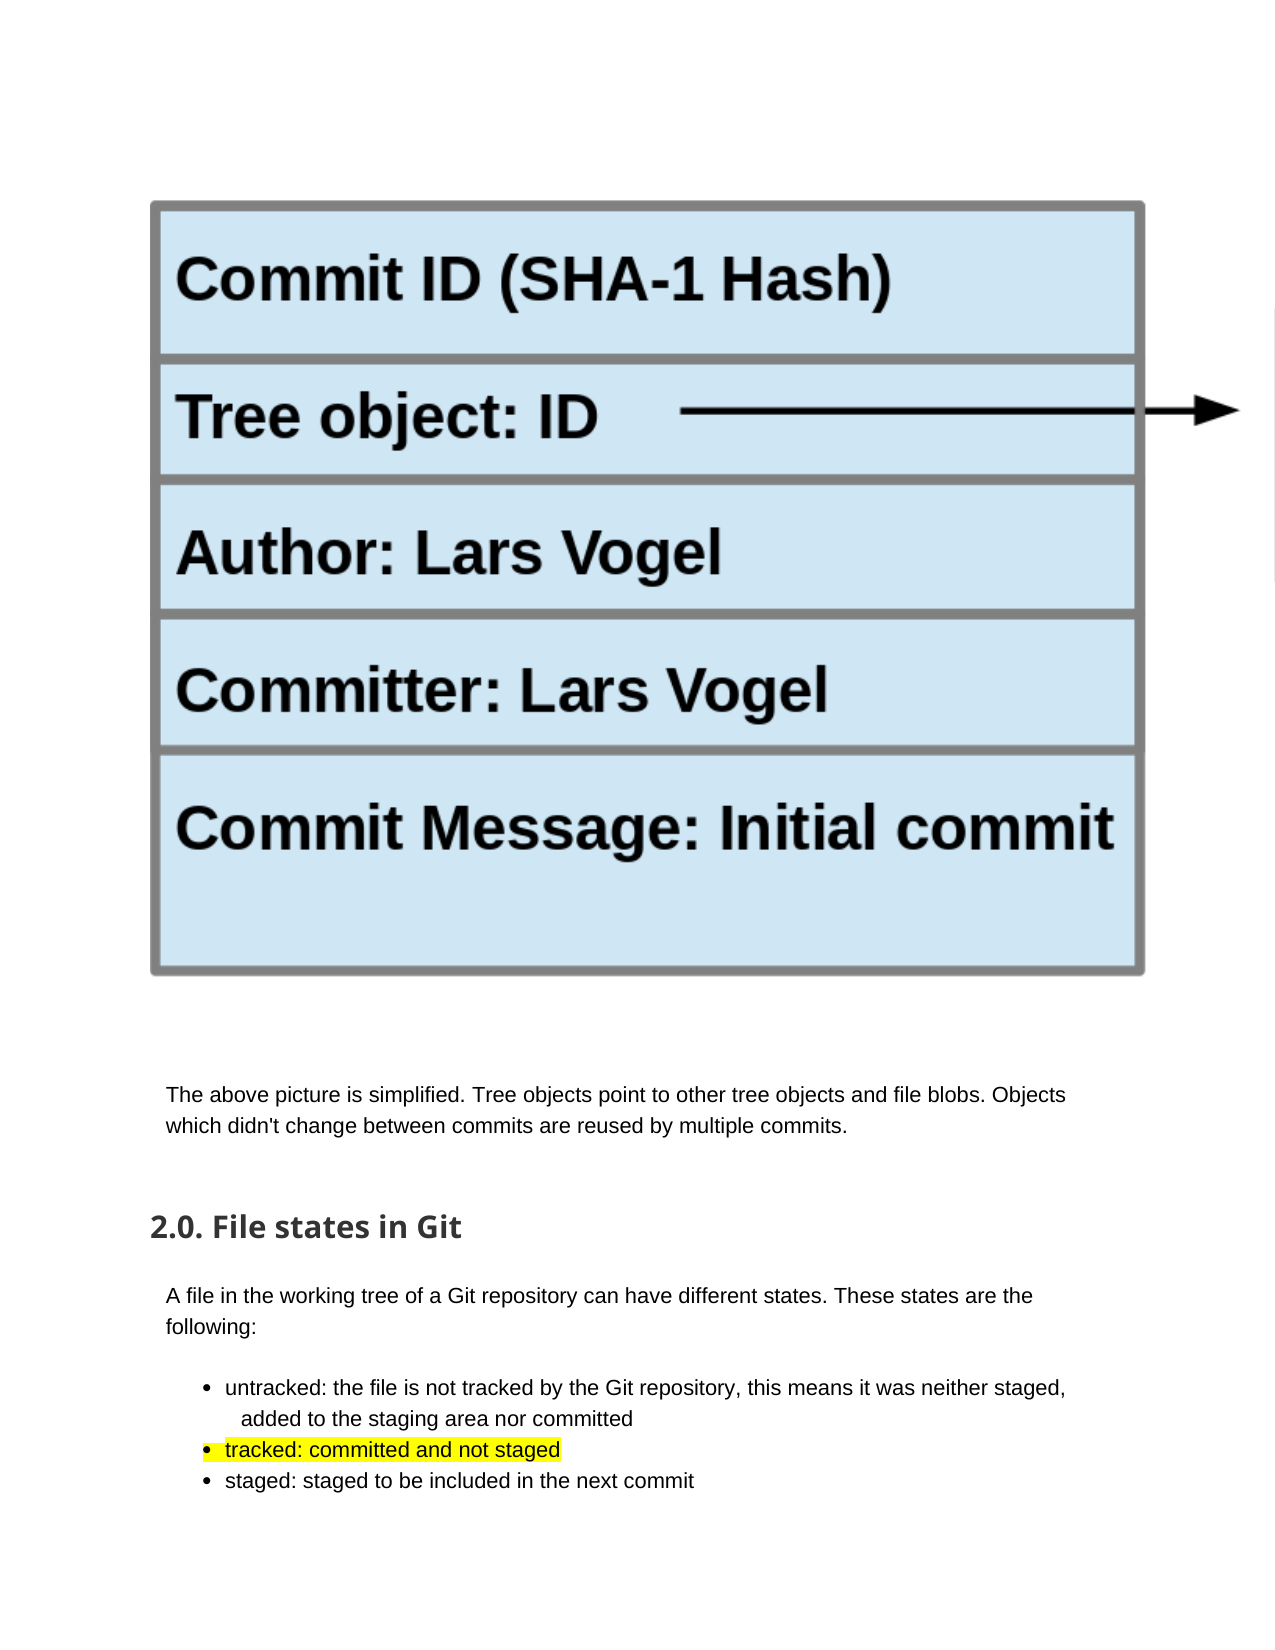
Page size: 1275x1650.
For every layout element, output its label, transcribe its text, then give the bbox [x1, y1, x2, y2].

list tracked: committed and not staged [203, 1431, 1109, 1462]
text A file in the working tree of a Git repository can have different states. These states are the following: [166, 1277, 1109, 1339]
text 2.0. File states in Git [150, 1205, 1125, 1248]
list untracked: the file is not tracked by the Git repository, this means it was neither staged, added to the staging area nor committed [203, 1369, 1109, 1431]
text The above picture is simplified. Tree objects point to other tree objects and file blobs. Objects which didn't change between commits are reused by multiple commits. [166, 1076, 1109, 1138]
picture [150, 150, 1275, 1047]
list staged: staged to be included in the next commit [203, 1462, 1109, 1494]
